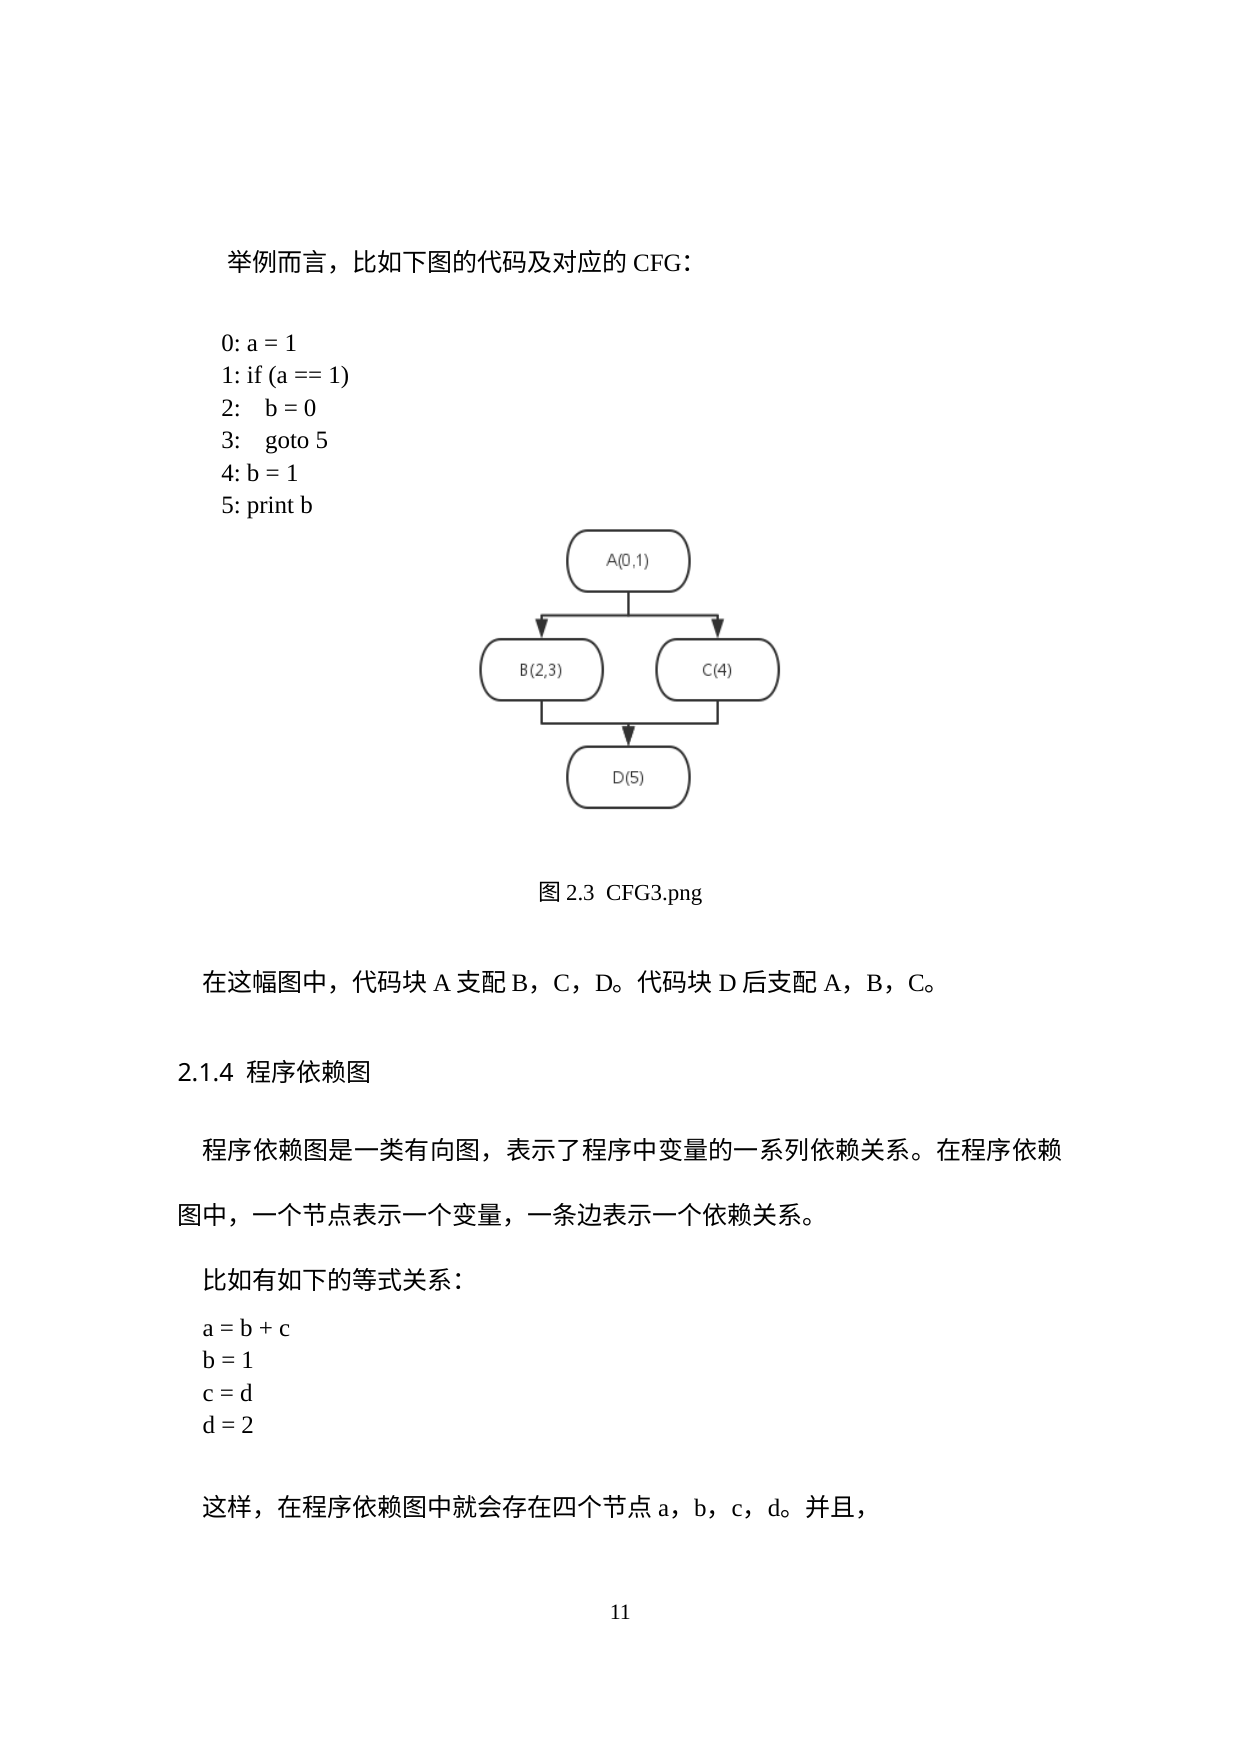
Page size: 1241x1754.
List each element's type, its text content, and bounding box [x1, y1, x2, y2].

text 比如有如下的等式关系： [177, 1246, 1063, 1311]
text 4: b = 1 [177, 456, 1063, 488]
text 程序依赖图是一类有向图，表示了程序中变量的一系列依赖关系。在程序依赖图中，一个节点表示一个变量，一条边表示一个依赖关系。 [177, 1116, 1063, 1246]
text 0: a = 1 [177, 326, 1063, 358]
text 5: print b [177, 488, 1063, 521]
text 图2.3 CFG3.png [177, 858, 1063, 923]
text 2: b = 0 [177, 391, 1063, 423]
picture [422, 521, 818, 818]
text 举例而言，比如下图的代码及对应的 CFG： [177, 228, 1063, 293]
text 在这幅图中，代码块 A 支配 B，C，D。代码块 D 后支配 A，B，C。 [177, 948, 1063, 1013]
text 2.1.4 程序依赖图 [177, 1038, 1063, 1103]
text b = 1 [177, 1343, 1063, 1376]
text d = 2 [177, 1408, 1063, 1441]
text 这样，在程序依赖图中就会存在四个节点 a，b，c，d。并且， [177, 1473, 1063, 1538]
text 1: if (a == 1) [177, 358, 1063, 391]
text 3: goto 5 [177, 423, 1063, 456]
text c = d [177, 1376, 1063, 1408]
text a = b + c [177, 1311, 1063, 1343]
